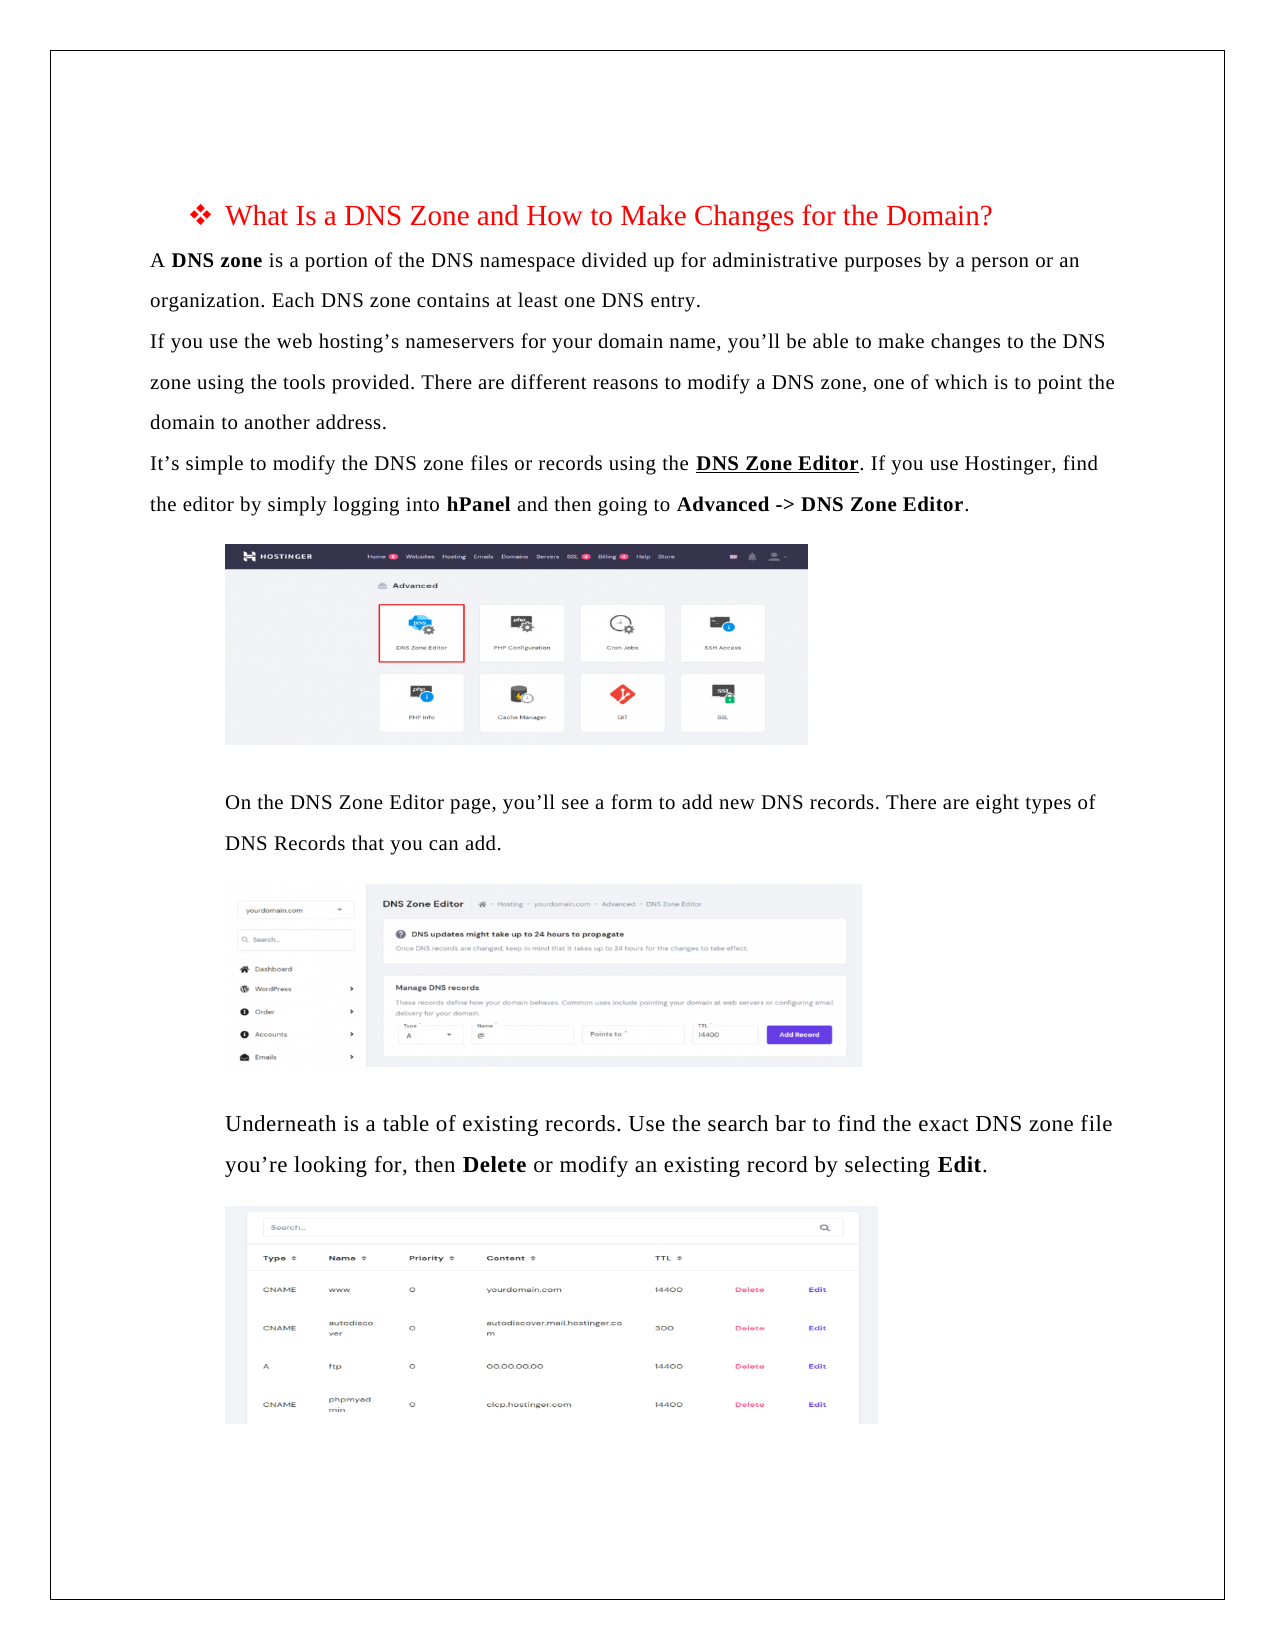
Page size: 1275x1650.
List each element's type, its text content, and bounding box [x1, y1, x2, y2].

picture [225, 1206, 879, 1424]
picture [225, 544, 808, 745]
text If you use the web hosting’s nameservers for your domain name, you’ll be able to make changes to the DNS zone using the tools provided. There are different reasons to modify a DNS zone, one of which is to point the domain to another address. [150, 312, 1125, 434]
text On the DNS Zone Editor page, you’ll see a form to add new DNS records. There are eight types of DNS Records that you can add. [225, 774, 1125, 855]
text It’s simple to modify the DNS zone files or records using the DNS Zone Editor. If you use Hostinger, find the editor by simply logging into hPanel and then going to Advanced -> DNS Zone Editor. [150, 434, 1125, 516]
text A DNS zone is a portion of the DNS namespace divided up for administrative purposes by a person or an organization. Each DNS zone contains at least one DNS entry. [150, 231, 1125, 312]
picture [225, 884, 863, 1067]
list What Is a DNS Zone and How to Make Changes for the Domain? [187, 191, 1125, 231]
